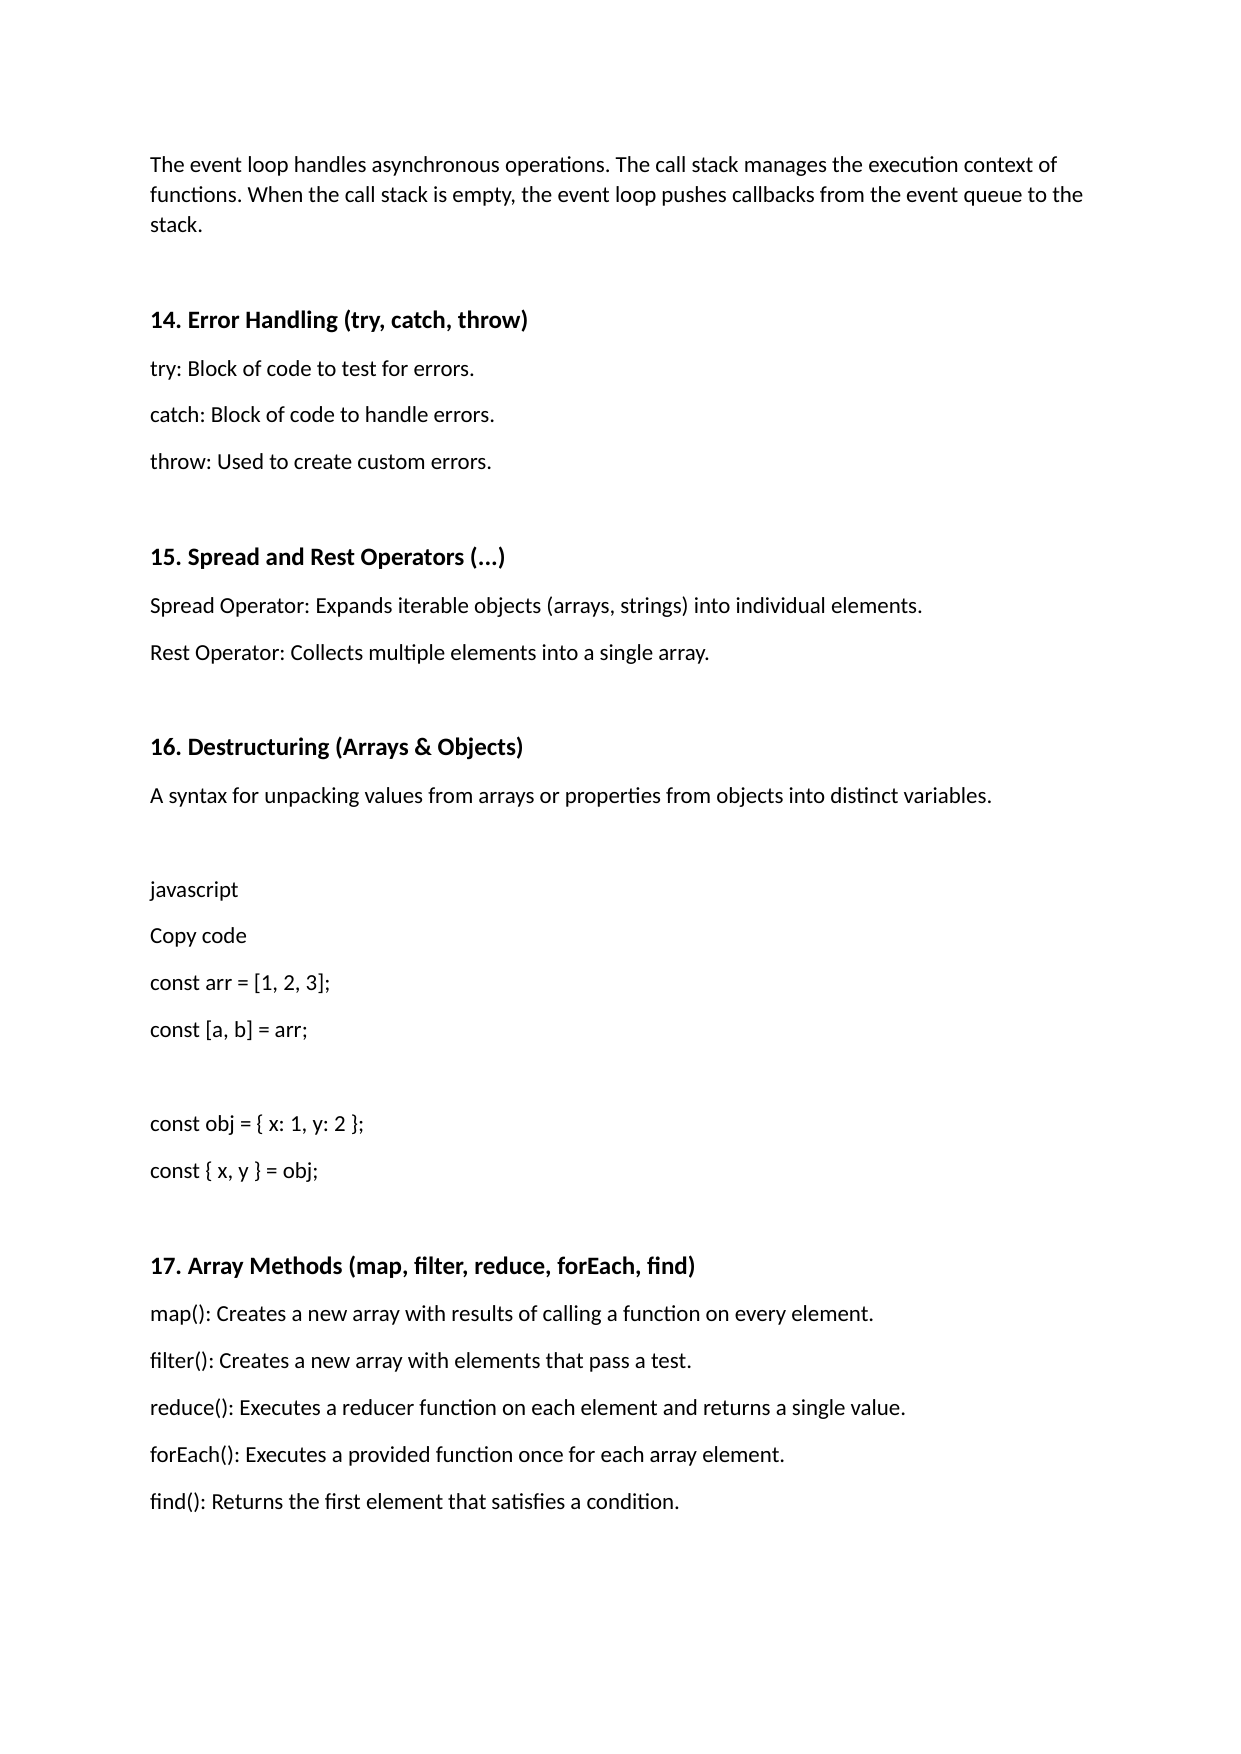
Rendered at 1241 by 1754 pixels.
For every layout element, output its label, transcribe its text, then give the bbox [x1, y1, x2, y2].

text 17. Array Methods (map, filter, reduce, forEach, find) [150, 1250, 1090, 1280]
text throw: Used to create custom errors. [150, 447, 1090, 476]
text Spread Operator: Expands iterable objects (arrays, strings) into individual elements. [150, 591, 1090, 619]
text map(): Creates a new array with results of calling a function on every element. [150, 1299, 1090, 1327]
text filter(): Creates a new array with elements that pass a test. [150, 1346, 1090, 1374]
text const { x, y } = obj; [150, 1156, 1090, 1184]
text 16. Destructuring (Arrays & Objects) [150, 731, 1090, 762]
text The event loop handles asynchronous operations. The call stack manages the execution context of functions. When the call stack is empty, the event loop pushes callbacks from the event queue to the stack. [150, 150, 1090, 238]
text catch: Block of code to handle errors. [150, 401, 1090, 429]
text const [a, b] = arr; [150, 1015, 1090, 1043]
text try: Block of code to test for errors. [150, 354, 1090, 382]
text Copy code [150, 922, 1090, 950]
text find(): Returns the first element that satisfies a condition. [150, 1487, 1090, 1515]
text forEach(): Executes a provided function once for each array element. [150, 1440, 1090, 1468]
text A syntax for unpacking values from arrays or properties from objects into distinct variables. [150, 781, 1090, 809]
text const arr = [1, 2, 3]; [150, 968, 1090, 997]
text reduce(): Executes a reducer function on each element and returns a single value. [150, 1393, 1090, 1421]
text Rest Operator: Collects multiple elements into a single array. [150, 638, 1090, 666]
text 14. Error Handling (try, catch, throw) [150, 304, 1090, 335]
text javascript [150, 875, 1090, 903]
text 15. Spread and Rest Operators (...) [150, 541, 1090, 572]
text const obj = { x: 1, y: 2 }; [150, 1109, 1090, 1137]
